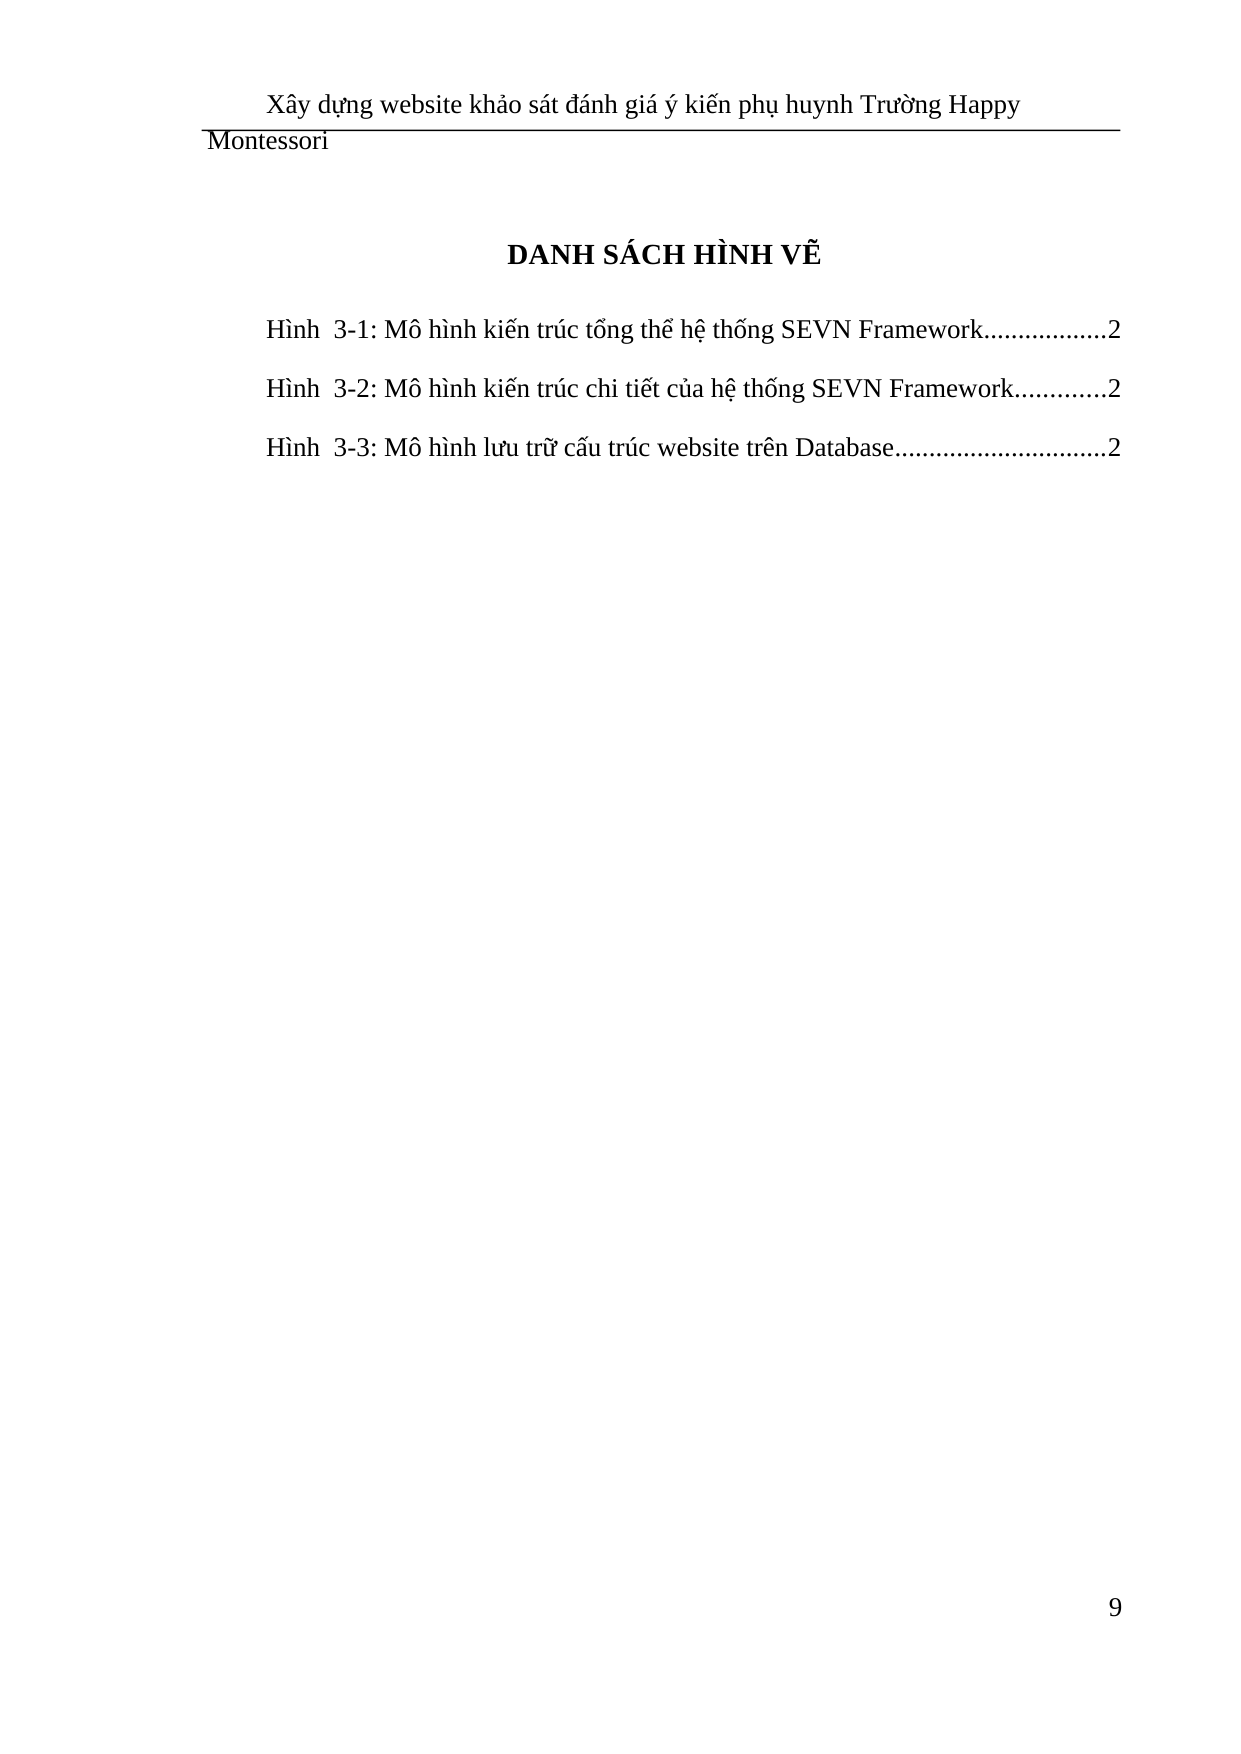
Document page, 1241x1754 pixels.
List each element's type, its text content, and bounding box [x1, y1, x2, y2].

text DANH SÁCH HÌNH VẼ [207, 237, 1122, 271]
text Hình 3-3: Mô hình lưu trữ cấu trúc website trên Database 2 [207, 431, 1122, 462]
text Hình 3-1: Mô hình kiến trúc tổng thể hệ thống SEVN Framework 2 [207, 313, 1122, 344]
text Hình 3-2: Mô hình kiến trúc chi tiết của hệ thống SEVN Framework 2 [207, 372, 1122, 403]
